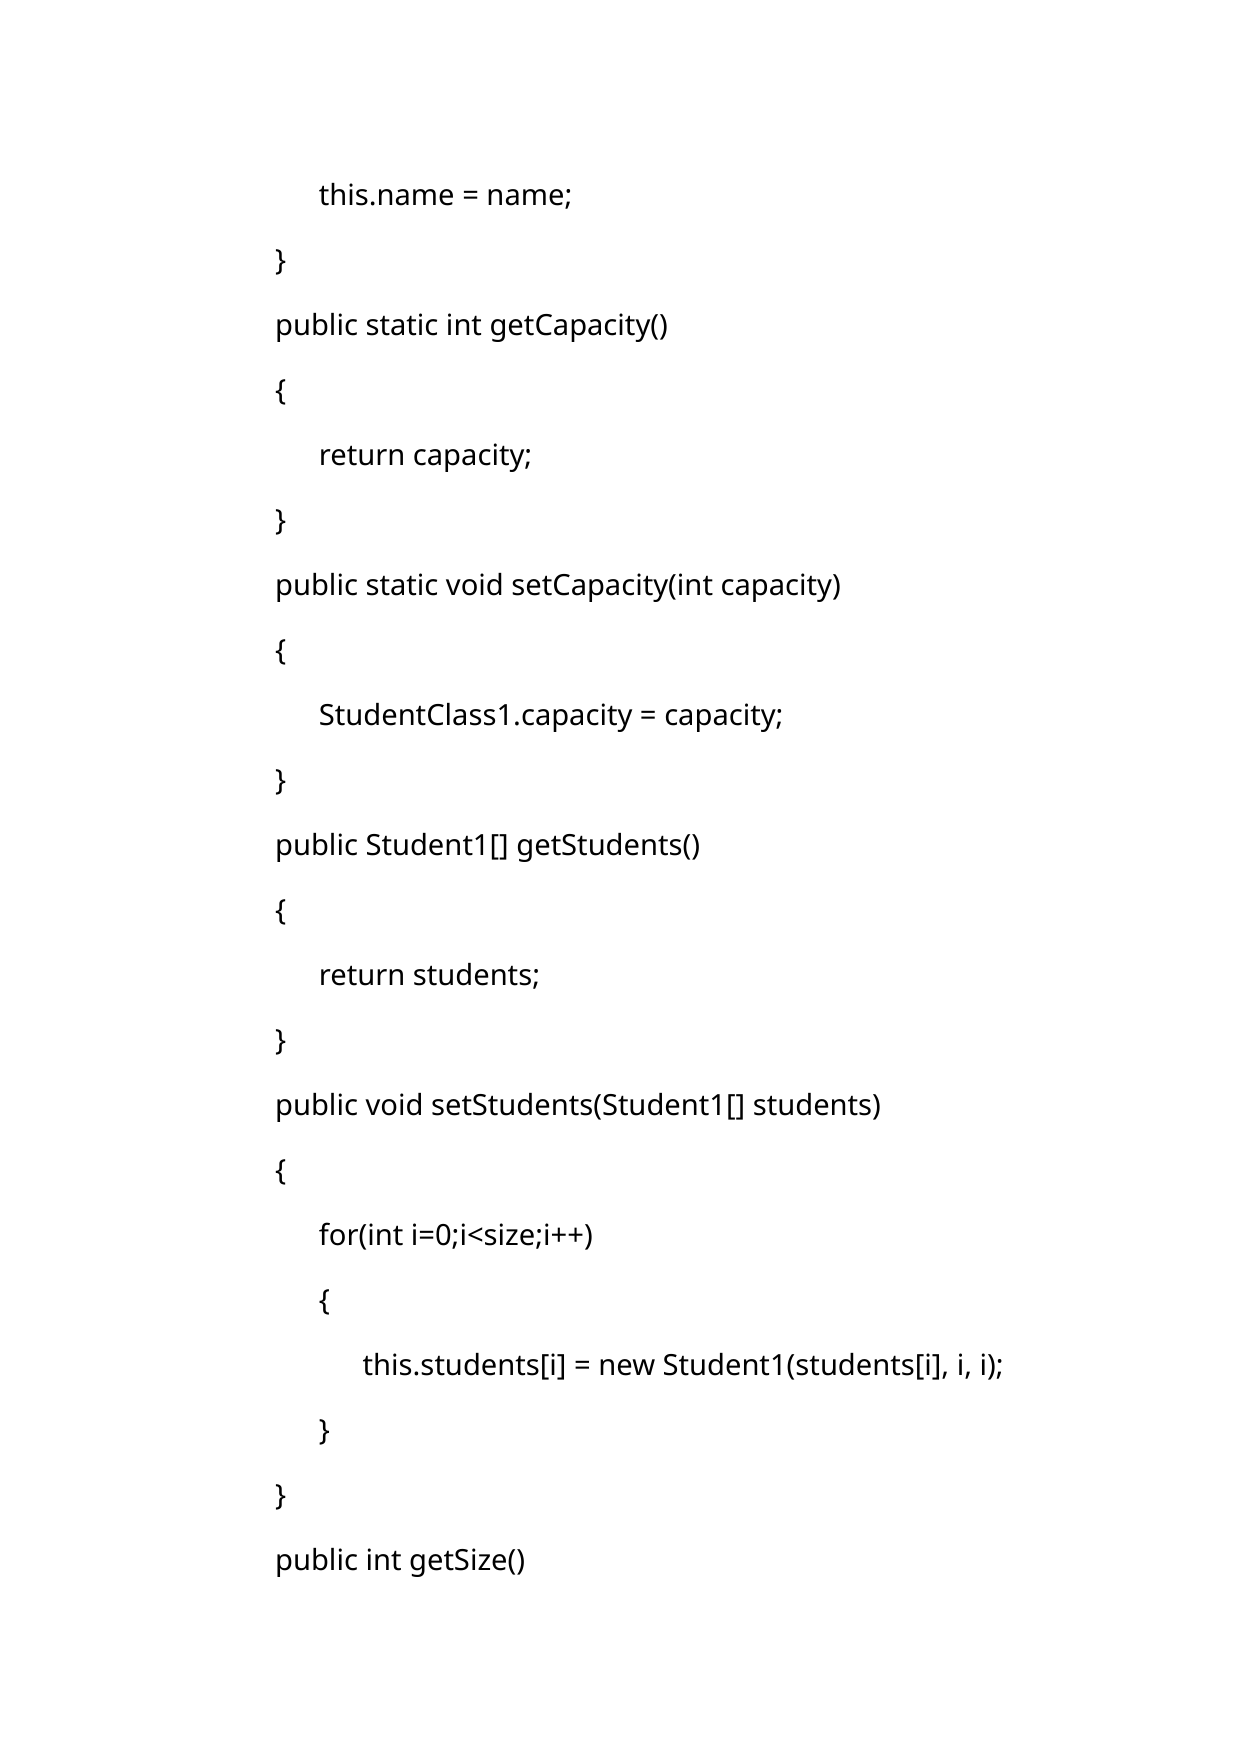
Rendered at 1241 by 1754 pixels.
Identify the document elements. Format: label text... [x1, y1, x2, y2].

text } [187, 1397, 1053, 1462]
text { [187, 357, 1053, 422]
text public int getSize() [187, 1527, 1053, 1592]
text { [187, 1137, 1053, 1202]
text } [187, 1462, 1053, 1527]
text public Student1[] getStudents() [187, 812, 1053, 877]
text this.students[i] = new Student1(students[i], i, i); [187, 1332, 1053, 1397]
text return students; [187, 942, 1053, 1007]
text public static int getCapacity() [187, 292, 1053, 357]
text { [187, 617, 1053, 682]
text this.name = name; [187, 162, 1053, 227]
text { [187, 1267, 1053, 1332]
text } [187, 747, 1053, 812]
text public void setStudents(Student1[] students) [187, 1072, 1053, 1137]
text } [187, 1007, 1053, 1072]
text for(int i=0;i<size;i++) [187, 1202, 1053, 1267]
text StudentClass1.capacity = capacity; [187, 682, 1053, 747]
text } [187, 227, 1053, 292]
text { [187, 877, 1053, 942]
text public static void setCapacity(int capacity) [187, 552, 1053, 617]
text } [187, 487, 1053, 552]
text return capacity; [187, 422, 1053, 487]
